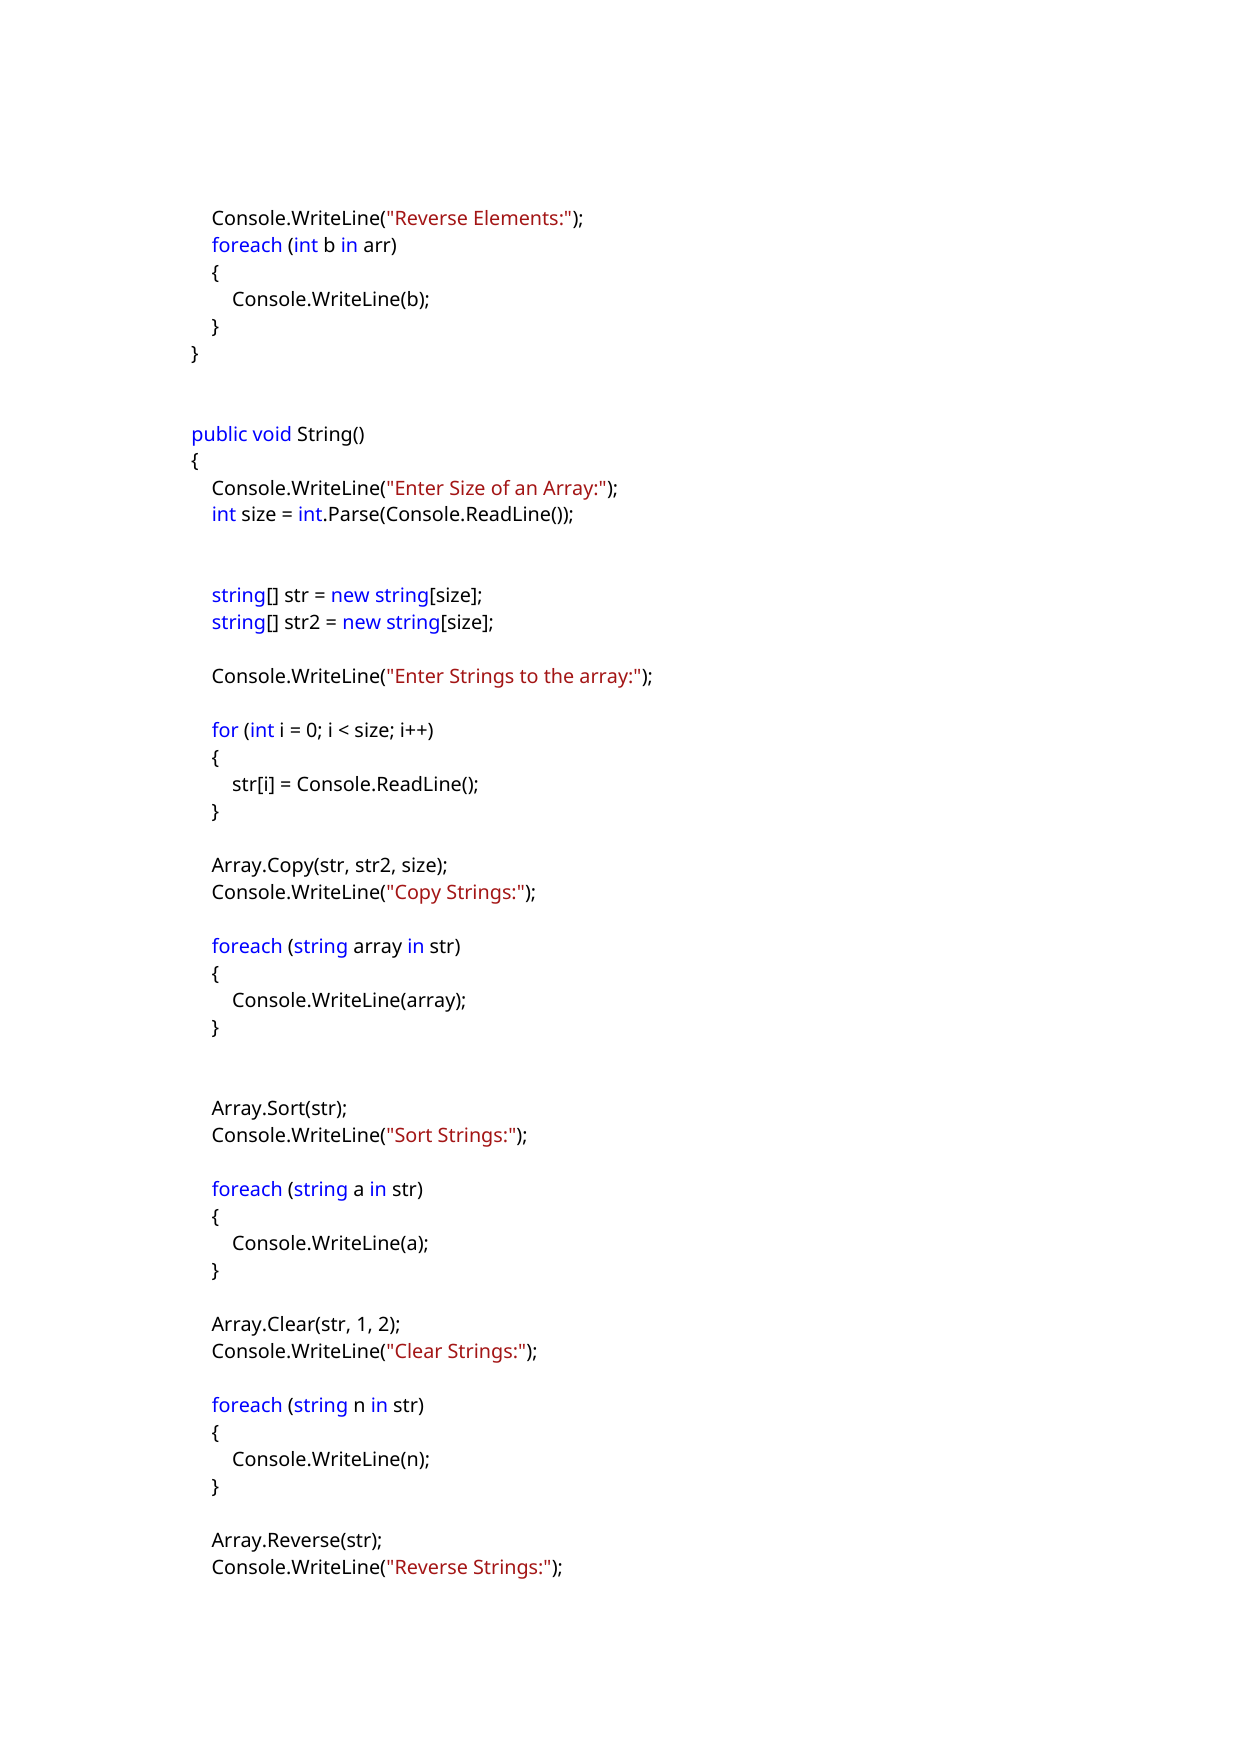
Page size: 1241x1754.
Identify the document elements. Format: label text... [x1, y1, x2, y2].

text string[] str2 = new string[size]; [150, 609, 1090, 636]
text string[] str = new string[size]; [150, 582, 1090, 609]
text Array.Clear(str, 1, 2); [150, 1310, 1090, 1337]
text Console.WriteLine("Enter Strings to the array:"); [150, 663, 1090, 689]
text Console.WriteLine(b); [150, 285, 1090, 312]
text Console.WriteLine("Reverse Strings:"); [150, 1553, 1090, 1580]
text { [150, 258, 1090, 285]
text } [150, 312, 1090, 339]
text foreach (string a in str) [150, 1175, 1090, 1202]
text Console.WriteLine(n); [150, 1445, 1090, 1472]
text str[i] = Console.ReadLine(); [150, 771, 1090, 797]
text Console.WriteLine(a); [150, 1229, 1090, 1256]
text for (int i = 0; i < size; i++) [150, 717, 1090, 743]
text { [150, 1202, 1090, 1229]
text Console.WriteLine("Sort Strings:"); [150, 1121, 1090, 1148]
text } [150, 1256, 1090, 1283]
text foreach (int b in arr) [150, 231, 1090, 258]
text { [150, 1418, 1090, 1445]
text { [150, 959, 1090, 986]
text foreach (string n in str) [150, 1391, 1090, 1418]
text { [150, 743, 1090, 771]
text Console.WriteLine(array); [150, 986, 1090, 1013]
text { [150, 447, 1090, 474]
text public void String() [150, 420, 1090, 447]
text Array.Reverse(str); [150, 1526, 1090, 1553]
text foreach (string array in str) [150, 932, 1090, 959]
text } [150, 1472, 1090, 1499]
text Array.Sort(str); [150, 1094, 1090, 1121]
text } [150, 797, 1090, 824]
text int size = int.Parse(Console.ReadLine()); [150, 501, 1090, 528]
text Array.Copy(str, str2, size); [150, 851, 1090, 878]
text Console.WriteLine("Reverse Elements:"); [150, 204, 1090, 231]
text Console.WriteLine("Clear Strings:"); [150, 1337, 1090, 1364]
text Console.WriteLine("Enter Size of an Array:"); [150, 474, 1090, 501]
text Console.WriteLine("Copy Strings:"); [150, 878, 1090, 905]
text } [150, 339, 1090, 366]
text } [150, 1013, 1090, 1040]
